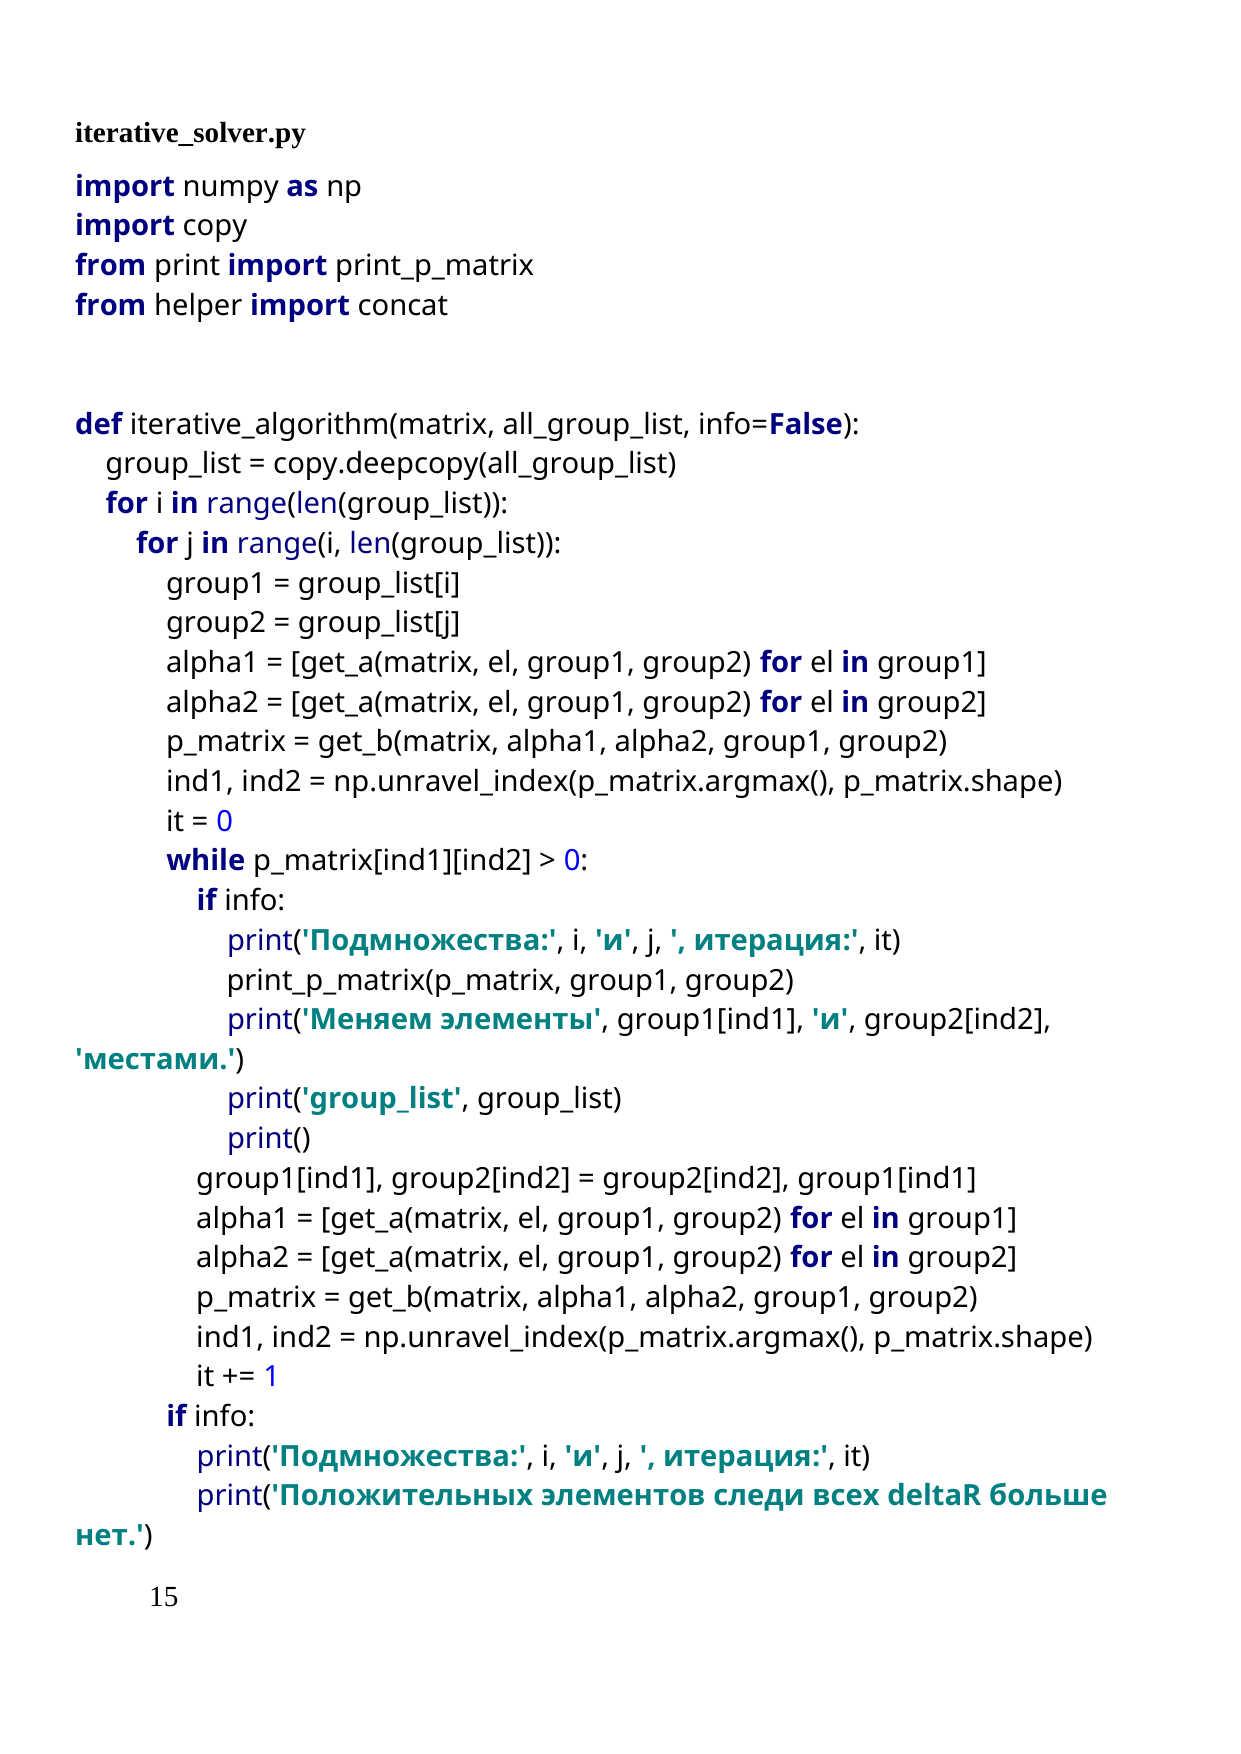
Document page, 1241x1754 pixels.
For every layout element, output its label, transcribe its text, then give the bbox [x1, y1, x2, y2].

text iterative_solver.py [75, 115, 1165, 148]
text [75, 165, 1165, 1554]
